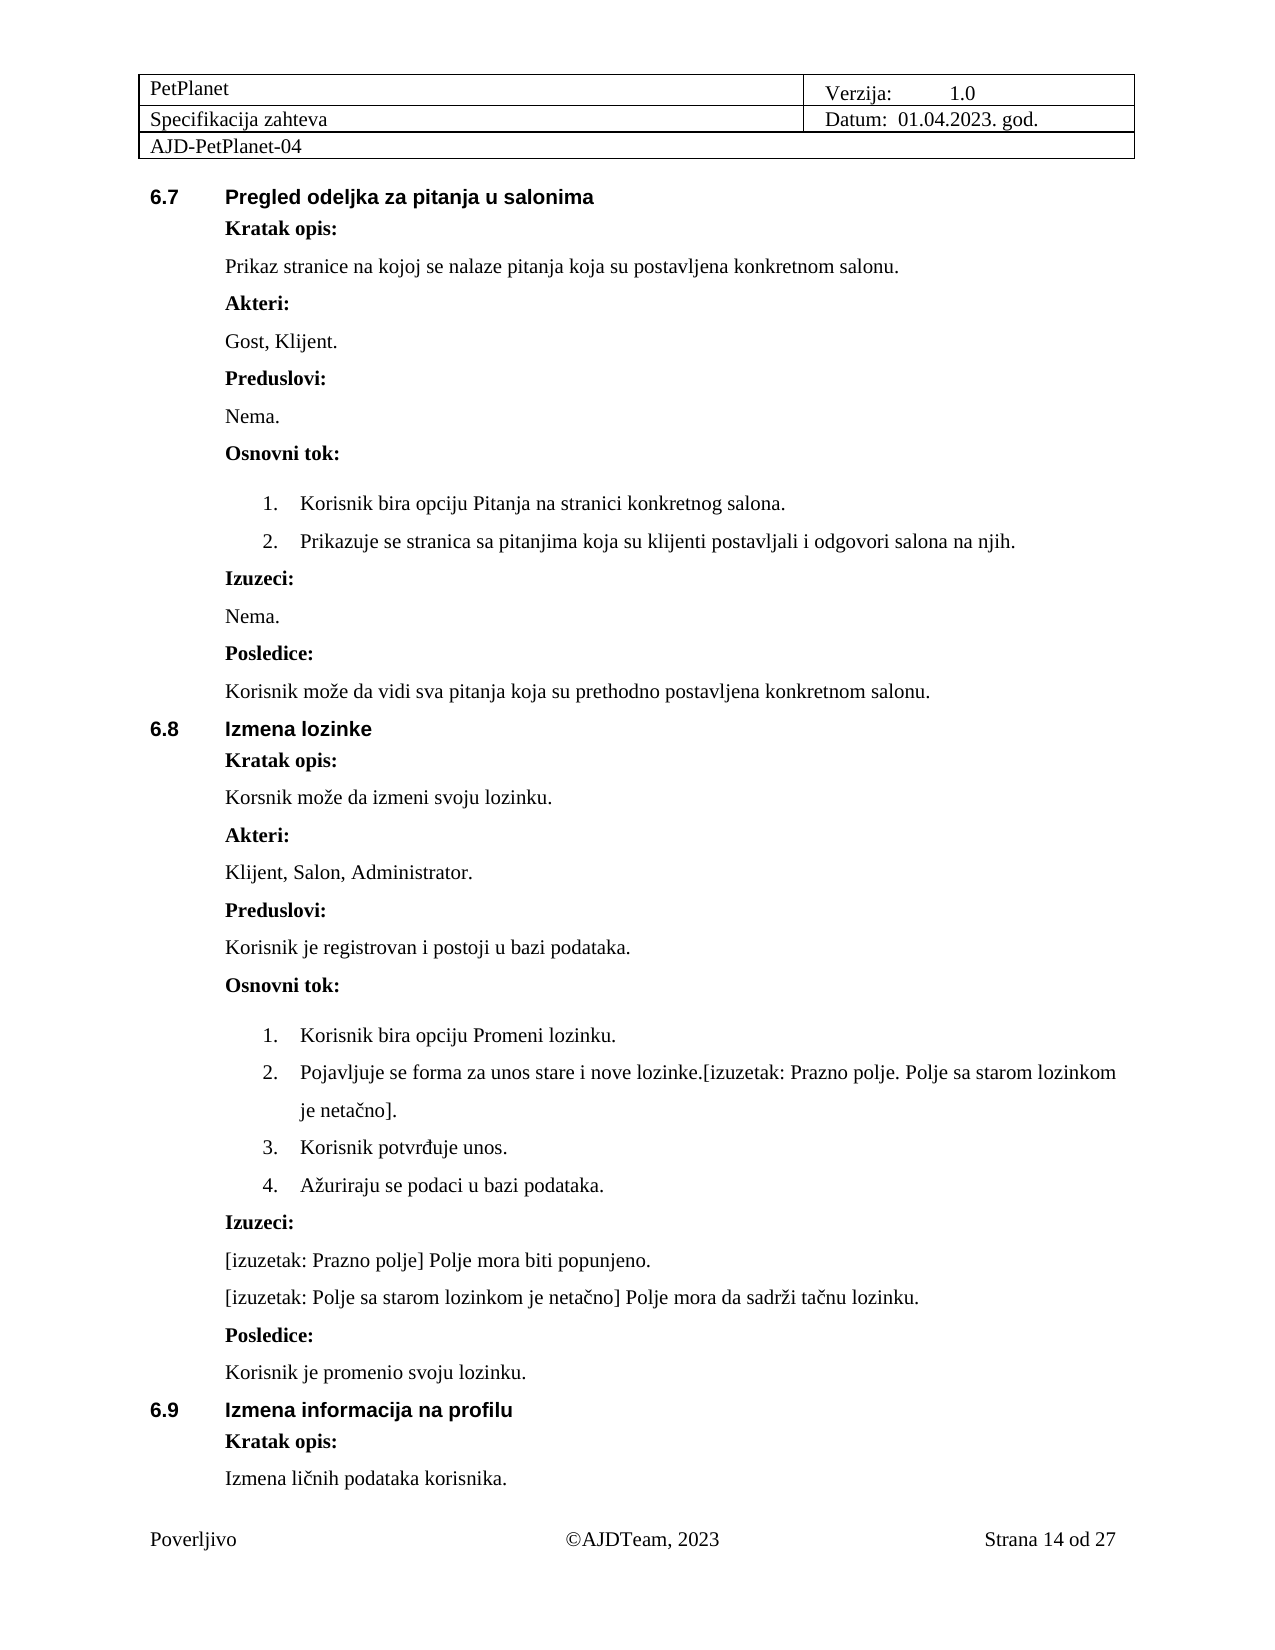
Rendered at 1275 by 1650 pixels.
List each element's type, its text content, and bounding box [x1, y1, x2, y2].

text Akteri: [225, 290, 1125, 315]
text Preduslovi: [225, 897, 1125, 922]
list Korisnik bira opciju Pitanja na stranici konkretnog salona. [262, 478, 1125, 515]
text Akteri: [225, 822, 1125, 847]
text Kratak opis: [225, 1428, 1125, 1453]
subtitle 6.7 Pregled odeljka za pitanja u salonima [150, 184, 1125, 209]
text Izuzeci: [225, 1209, 1125, 1234]
text Osnovni tok: [225, 972, 1125, 997]
text Nema. [225, 603, 1125, 628]
list Korisnik potvrđuje unos. [262, 1122, 1125, 1159]
text Osnovni tok: [225, 440, 1125, 465]
text Izmena ličnih podataka korisnika. [225, 1465, 1125, 1490]
list Pojavljuje se forma za unos stare i nove lozinke.[izuzetak: Prazno polje. Polje sa starom lozinkom je netačno]. [262, 1047, 1125, 1122]
list Prikazuje se stranica sa pitanjima koja su klijenti postavljali i odgovori salona na njih. [262, 515, 1125, 553]
text Izuzeci: [225, 565, 1125, 590]
subtitle 6.9 Izmena informacija na profilu [150, 1397, 1125, 1422]
text Korsnik može da izmeni svoju lozinku. [225, 784, 1125, 809]
text Korisnik je promenio svoju lozinku. [225, 1359, 1125, 1384]
list Ažuriraju se podaci u bazi podataka. [262, 1159, 1125, 1197]
text Posledice: [225, 640, 1125, 665]
text [izuzetak: Polje sa starom lozinkom je netačno] Polje mora da sadrži tačnu lozinku. [225, 1284, 1125, 1309]
text Posledice: [225, 1322, 1125, 1347]
text Korisnik je registrovan i postoji u bazi podataka. [225, 934, 1125, 959]
text [izuzetak: Prazno polje] Polje mora biti popunjeno. [225, 1247, 1125, 1272]
list Korisnik bira opciju Promeni lozinku. [262, 1009, 1125, 1047]
text Preduslovi: [225, 365, 1125, 390]
text Kratak opis: [225, 215, 1125, 240]
text Nema. [225, 403, 1125, 428]
text Korisnik može da vidi sva pitanja koja su prethodno postavljena konkretnom salonu. [225, 678, 1125, 703]
subtitle 6.8 Izmena lozinke [150, 715, 1125, 740]
text Klijent, Salon, Administrator. [225, 859, 1125, 884]
text Gost, Klijent. [225, 328, 1125, 353]
text Prikaz stranice na kojoj se nalaze pitanja koja su postavljena konkretnom salonu. [225, 253, 1125, 278]
text Kratak opis: [225, 747, 1125, 772]
